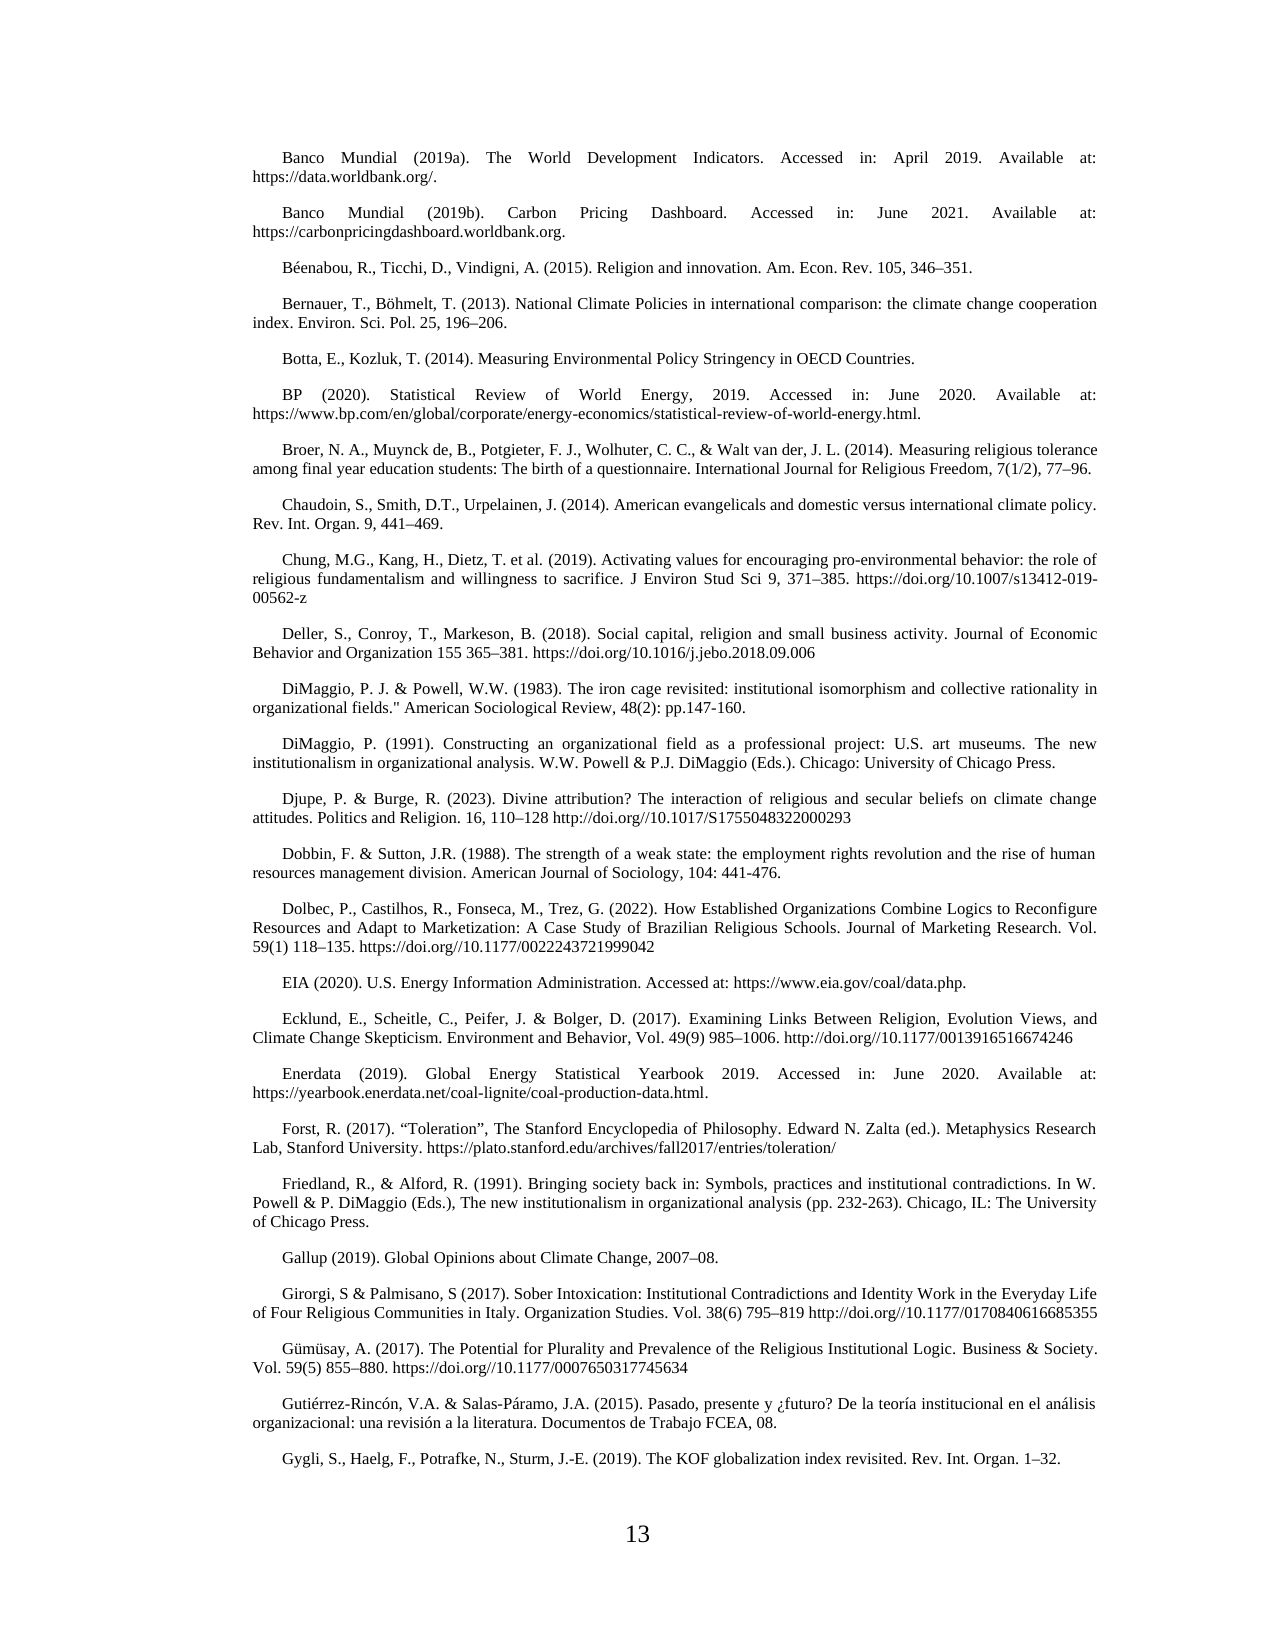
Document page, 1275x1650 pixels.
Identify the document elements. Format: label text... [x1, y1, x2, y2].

text Girorgi, S & Palmisano, S (2017). Sober Intoxication: Institutional Contradictions and Identity Work in the Everyday Life of Four Religious Communities in Italy. Organization Studies. Vol. 38(6) 795–819 http://doi.org//10.1177/0170840616685355 [252, 1283, 1098, 1322]
text Gutiérrez-Rincón, V.A. & Salas-Páramo, J.A. (2015). Pasado, presente y ¿futuro? De la teoría institucional en el análisis organizacional: una revisión a la literatura. Documentos de Trabajo FCEA, 08. [252, 1393, 1098, 1432]
text Botta, E., Kozluk, T. (2014). Measuring Environmental Policy Stringency in OECD Countries. [252, 348, 1098, 368]
text Djupe, P. & Burge, R. (2023). Divine attribution? The interaction of religious and secular beliefs on climate change attitudes. Politics and Religion. 16, 110–128 http://doi.org//10.1017/S1755048322000293 [252, 788, 1098, 827]
text Enerdata (2019). Global Energy Statistical Yearbook 2019. Accessed in: June 2020. Available at: https://yearbook.enerdata.net/coal-lignite/coal-production-data.html. [252, 1063, 1098, 1102]
text Broer, N. A., Muynck de, B., Potgieter, F. J., Wolhuter, C. C., & Walt van der, J. L. (2014). Measuring religious tolerance among final year education students: The birth of a questionnaire. International Journal for Religious Freedom, 7(1/2), 77–96. [252, 439, 1098, 478]
text BP (2020). Statistical Review of World Energy, 2019. Accessed in: June 2020. Available at: https://www.bp.com/en/global/corporate/energy-economics/statistical-review-of-world-energy.html. [252, 384, 1098, 423]
text Banco Mundial (2019a). The World Development Indicators. Accessed in: April 2019. Available at: https://data.worldbank.org/. [252, 148, 1098, 186]
text DiMaggio, P. (1991). Constructing an organizational field as a professional project: U.S. art museums. The new institutionalism in organizational analysis. W.W. Powell & P.J. DiMaggio (Eds.). Chicago: University of Chicago Press. [252, 733, 1098, 772]
text Bernauer, T., Böhmelt, T. (2013). National Climate Policies in international comparison: the climate change cooperation index. Environ. Sci. Pol. 25, 196–206. [252, 293, 1098, 332]
text Deller, S., Conroy, T., Markeson, B. (2018). Social capital, religion and small business activity. Journal of Economic Behavior and Organization 155 365–381. https://doi.org/10.1016/j.jebo.2018.09.006 [252, 623, 1098, 662]
text Forst, R. (2017). “Toleration”, The Stanford Encyclopedia of Philosophy. Edward N. Zalta (ed.). Metaphysics Research Lab, Stanford University. https://plato.stanford.edu/archives/fall2017/entries/toleration/ [252, 1118, 1098, 1157]
text Dobbin, F. & Sutton, J.R. (1988). The strength of a weak state: the employment rights revolution and the rise of human resources management division. American Journal of Sociology, 104: 441-476. [252, 843, 1098, 882]
text Gallup (2019). Global Opinions about Climate Change, 2007–08. [252, 1248, 1098, 1267]
text EIA (2020). U.S. Energy Information Administration. Accessed at: https://www.eia.gov/coal/data.php. [252, 973, 1098, 992]
text DiMaggio, P. J. & Powell, W.W. (1983). The iron cage revisited: institutional isomorphism and collective rationality in organizational fields." American Sociological Review, 48(2): pp.147-160. [252, 678, 1098, 717]
text Béenabou, R., Ticchi, D., Vindigni, A. (2015). Religion and innovation. Am. Econ. Rev. 105, 346–351. [252, 258, 1098, 277]
text Gygli, S., Haelg, F., Potrafke, N., Sturm, J.-E. (2019). The KOF globalization index revisited. Rev. Int. Organ. 1–32. [252, 1448, 1098, 1468]
text Chung, M.G., Kang, H., Dietz, T. et al. (2019). Activating values for encouraging pro-environmental behavior: the role of religious fundamentalism and willingness to sacrifice. J Environ Stud Sci 9, 371–385. https://doi.org/10.1007/s13412-019-00562-z [252, 549, 1098, 607]
text Ecklund, E., Scheitle, C., Peifer, J. & Bolger, D. (2017). Examining Links Between Religion, Evolution Views, and Climate Change Skepticism. Environment and Behavior, Vol. 49(9) 985–1006. http://doi.org//10.1177/0013916516674246 [252, 1008, 1098, 1047]
text Friedland, R., & Alford, R. (1991). Bringing society back in: Symbols, practices and institutional contradictions. In W. Powell & P. DiMaggio (Eds.), The new institutionalism in organizational analysis (pp. 232-263). Chicago, IL: The University of Chicago Press. [252, 1173, 1098, 1231]
text Dolbec, P., Castilhos, R., Fonseca, M., Trez, G. (2022). How Established Organizations Combine Logics to Reconfigure Resources and Adapt to Marketization: A Case Study of Brazilian Religious Schools. Journal of Marketing Research. Vol. 59(1) 118–135. https://doi.org//10.1177/0022243721999042 [252, 898, 1098, 956]
text Chaudoin, S., Smith, D.T., Urpelainen, J. (2014). American evangelicals and domestic versus international climate policy. Rev. Int. Organ. 9, 441–469. [252, 494, 1098, 533]
text Gümüsay, A. (2017). The Potential for Plurality and Prevalence of the Religious Institutional Logic. Business & Society. Vol. 59(5) 855–880. https://doi.org//10.1177/0007650317745634 [252, 1338, 1098, 1377]
text Banco Mundial (2019b). Carbon Pricing Dashboard. Accessed in: June 2021. Available at: https://carbonpricingdashboard.worldbank.org. [252, 203, 1098, 241]
